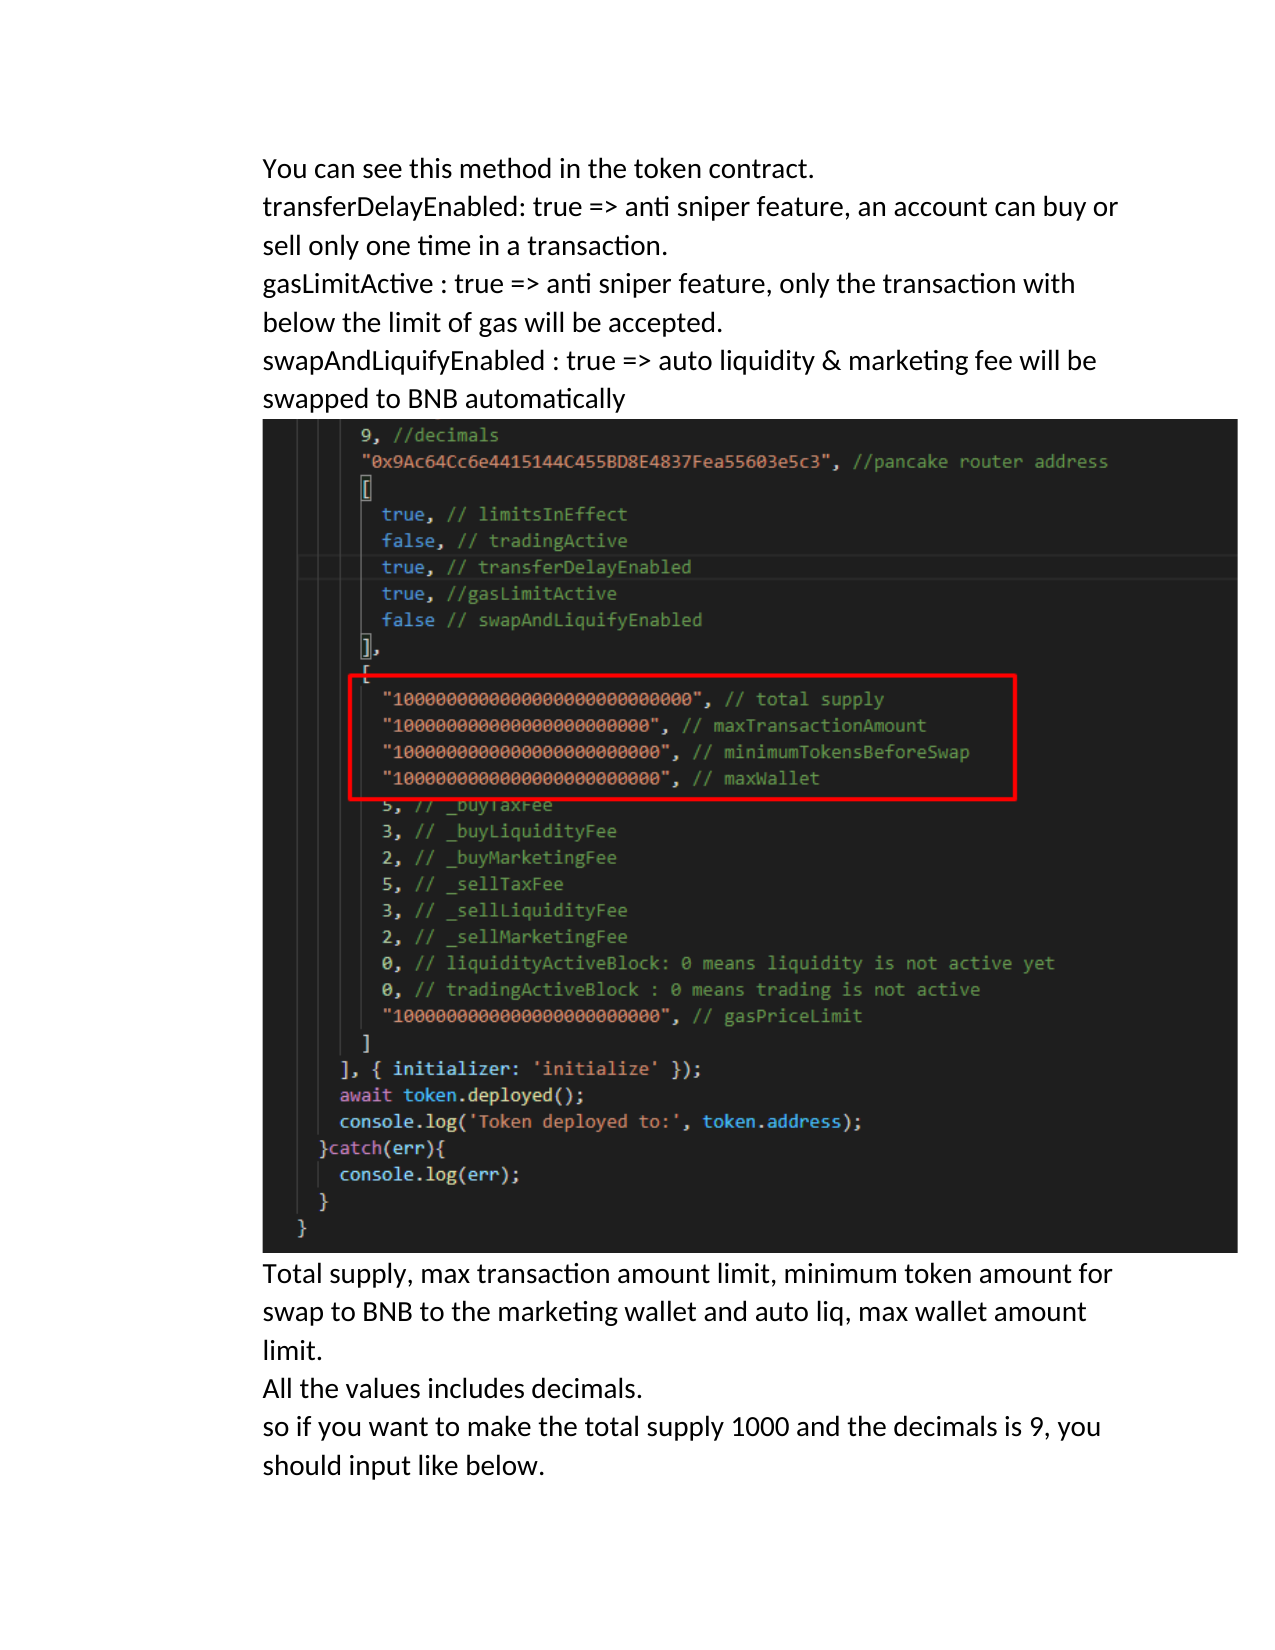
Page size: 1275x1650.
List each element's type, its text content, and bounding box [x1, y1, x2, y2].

list All the values includes decimals. so if you want to make the total supply 1000 and the decimals is 9, you should input like below. [262, 1370, 1125, 1483]
list swapAndLiquifyEnabled : true => auto liquidity & marketing fee will be swapped to BNB automatically [262, 342, 1125, 416]
list transferDelayEnabled: true => anti sniper feature, an account can buy or sell only one time in a transaction. [262, 188, 1125, 262]
list You can see this method in the token contract. [262, 150, 1125, 186]
picture [262, 419, 1238, 1253]
list gasLimitActive : true => anti sniper feature, only the transaction with below the limit of gas will be accepted. [262, 265, 1125, 339]
list Total supply, max transaction amount limit, minimum token amount for swap to BNB to the marketing wallet and auto liq, max wallet amount limit. [262, 1255, 1125, 1367]
